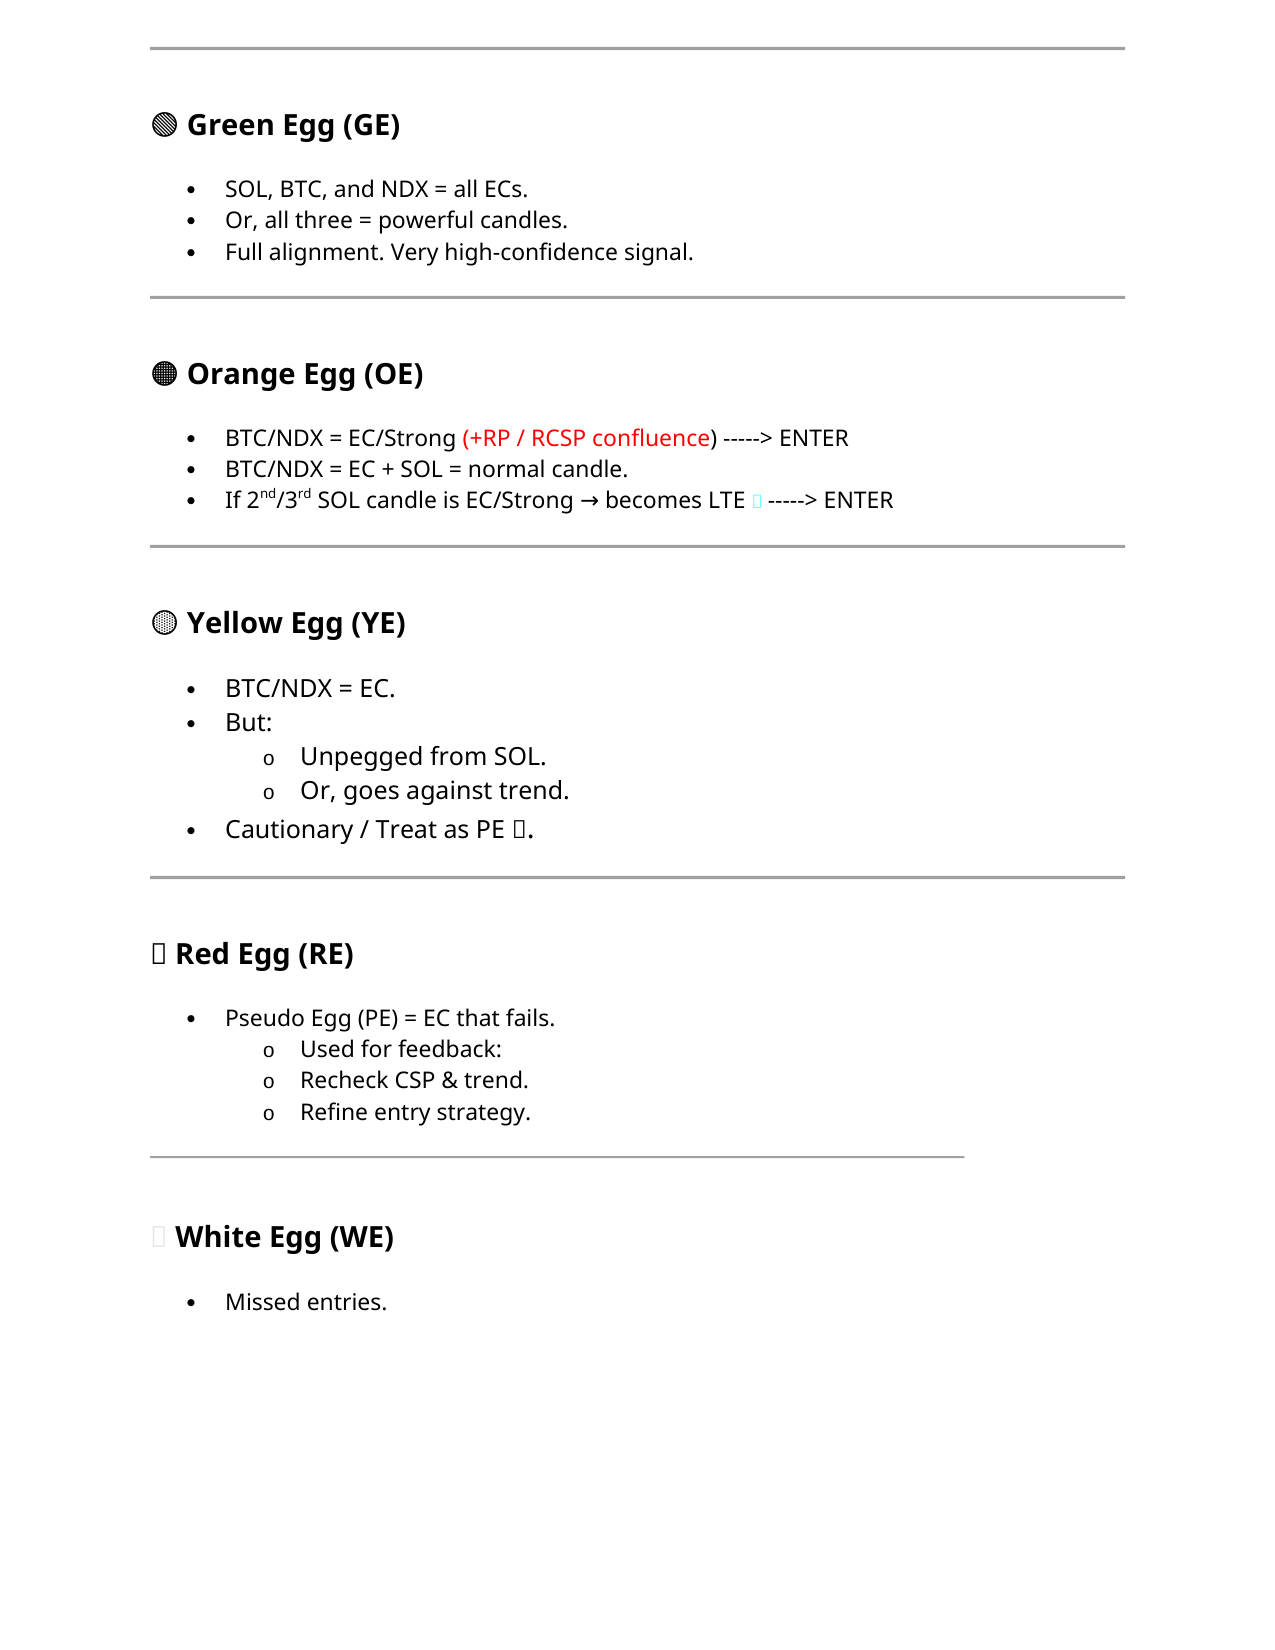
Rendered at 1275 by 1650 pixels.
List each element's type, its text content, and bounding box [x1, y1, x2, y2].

list Recheck CSP & trend. [262, 1064, 1125, 1096]
list Cautionary / Treat as PE 🔴. [187, 807, 1125, 847]
list BTC/NDX = EC. [187, 671, 1125, 705]
text 🔴 Red Egg (RE) [150, 933, 1125, 973]
list Refine entry strategy. [262, 1096, 1125, 1127]
text 🔴 White Egg (WE) [150, 1217, 1125, 1256]
list BTC/NDX = EC/Strong (+RP / RCSP confluence) -----> ENTER [187, 422, 1125, 453]
list But: [187, 705, 1125, 739]
list Or, all three = powerful candles. [187, 204, 1125, 235]
text 🟡 Yellow Egg (YE) [150, 602, 1125, 642]
list Used for feedback: [262, 1033, 1125, 1064]
list Pseudo Egg (PE) = EC that fails. [187, 1002, 1125, 1033]
list If 2nd/3rd SOL candle is EC/Strong → becomes LTE 📘 -----> ENTER [187, 484, 1125, 516]
list SOL, BTC, and NDX = all ECs. [187, 173, 1125, 204]
list Missed entries. [187, 1286, 1125, 1317]
text 🟠 Orange Egg (OE) [150, 353, 1125, 393]
list Or, goes against trend. [262, 773, 1125, 807]
list Unpegged from SOL. [262, 739, 1125, 773]
list BTC/NDX = EC + SOL = normal candle. [187, 453, 1125, 484]
list Full alignment. Very high-confidence signal. [187, 235, 1125, 267]
text 🟢 Green Egg (GE) [150, 104, 1125, 144]
